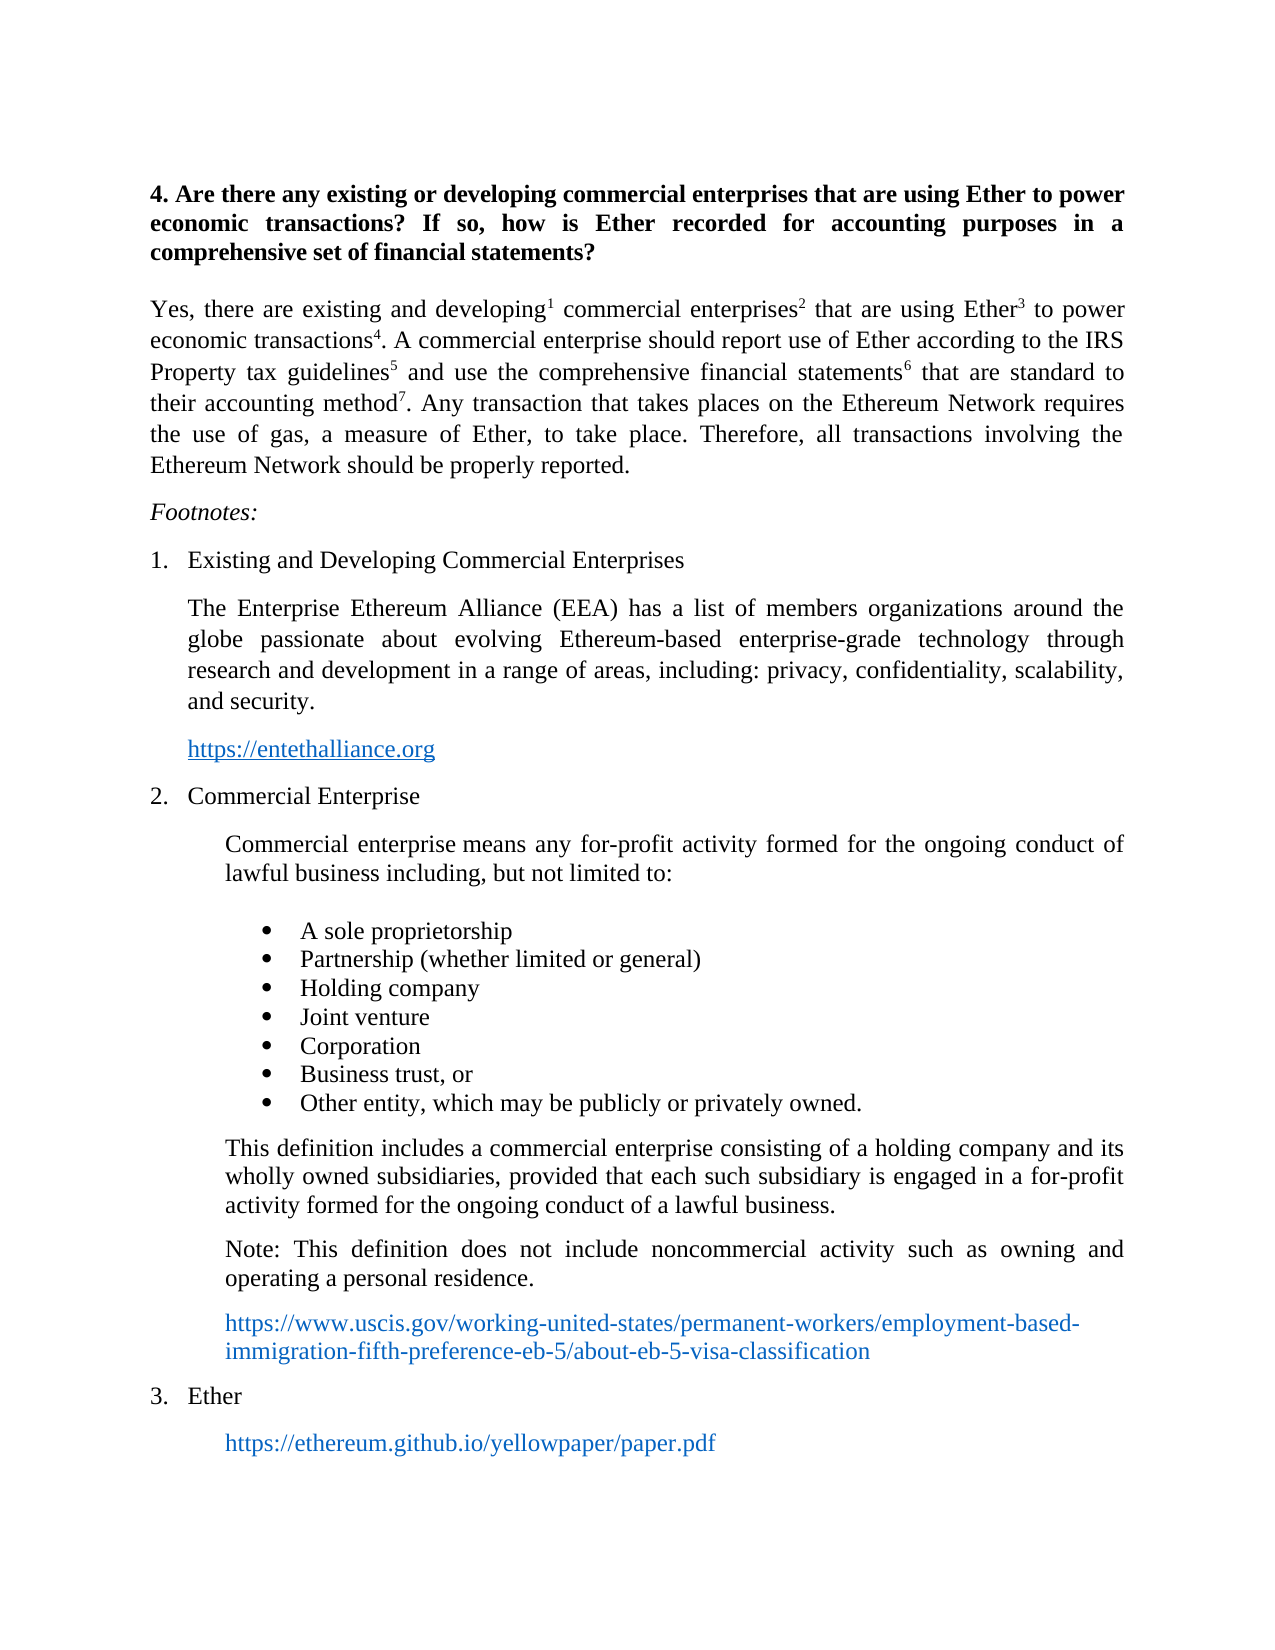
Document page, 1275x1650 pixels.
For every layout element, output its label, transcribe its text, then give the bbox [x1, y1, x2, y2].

text https://entethalliance.org [187, 734, 1125, 762]
list Business trust, or [262, 1059, 1125, 1088]
list Existing and Developing Commercial Enterprises [150, 545, 1125, 574]
list A sole proprietorship [262, 916, 1125, 944]
text The Enterprise Ethereum Alliance (EEA) has a list of members organizations around the globe passionate about evolving Ethereum-based enterprise-grade technology through research and development in a range of areas, including: privacy, confidentiality, scalability, and security. [187, 593, 1125, 715]
text Commercial enterprise means any for-profit activity formed for the ongoing conduct of lawful business including, but not limited to: [225, 829, 1125, 887]
list Partnership (whether limited or general) [262, 944, 1125, 973]
text https://www.uscis.gov/working-united-states/permanent-workers/employment-based-immigration-fifth-preference-eb-5/about-eb-5-visa-classification [225, 1308, 1125, 1365]
list Joint venture [262, 1002, 1125, 1031]
text https://ethereum.github.io/yellowpaper/paper.pdf [225, 1428, 1125, 1457]
text Footnotes: [150, 497, 1125, 526]
list Commercial Enterprise [150, 781, 1125, 810]
text Yes, there are existing and developing1 commercial enterprises2 that are using Ether3 to power economic transactions4. A commercial enterprise should report use of Ether according to the IRS Property tax guidelines5 and use the comprehensive financial statements6 that are standard to their accounting method7. Any transaction that takes places on the Ethereum Network requires the use of gas, a measure of Ether, to take place. Therefore, all transactions involving the Ethereum Network should be properly reported. [150, 294, 1125, 478]
text Note: This definition does not include noncommercial activity such as owning and operating a personal residence. [225, 1234, 1125, 1292]
list Other entity, which may be publicly or privately owned. [262, 1088, 1125, 1117]
list Ether [150, 1381, 1125, 1409]
list Holding company [262, 973, 1125, 1002]
text 4. Are there any existing or developing commercial enterprises that are using Ether to power economic transactions? If so, how is Ether recorded for accounting purposes in a comprehensive set of financial statements? [150, 179, 1125, 265]
list Corporation [262, 1031, 1125, 1059]
text This definition includes a commercial enterprise consisting of a holding company and its wholly owned subsidiaries, provided that each such subsidiary is engaged in a for-profit activity formed for the ongoing conduct of a lawful business. [225, 1133, 1125, 1219]
